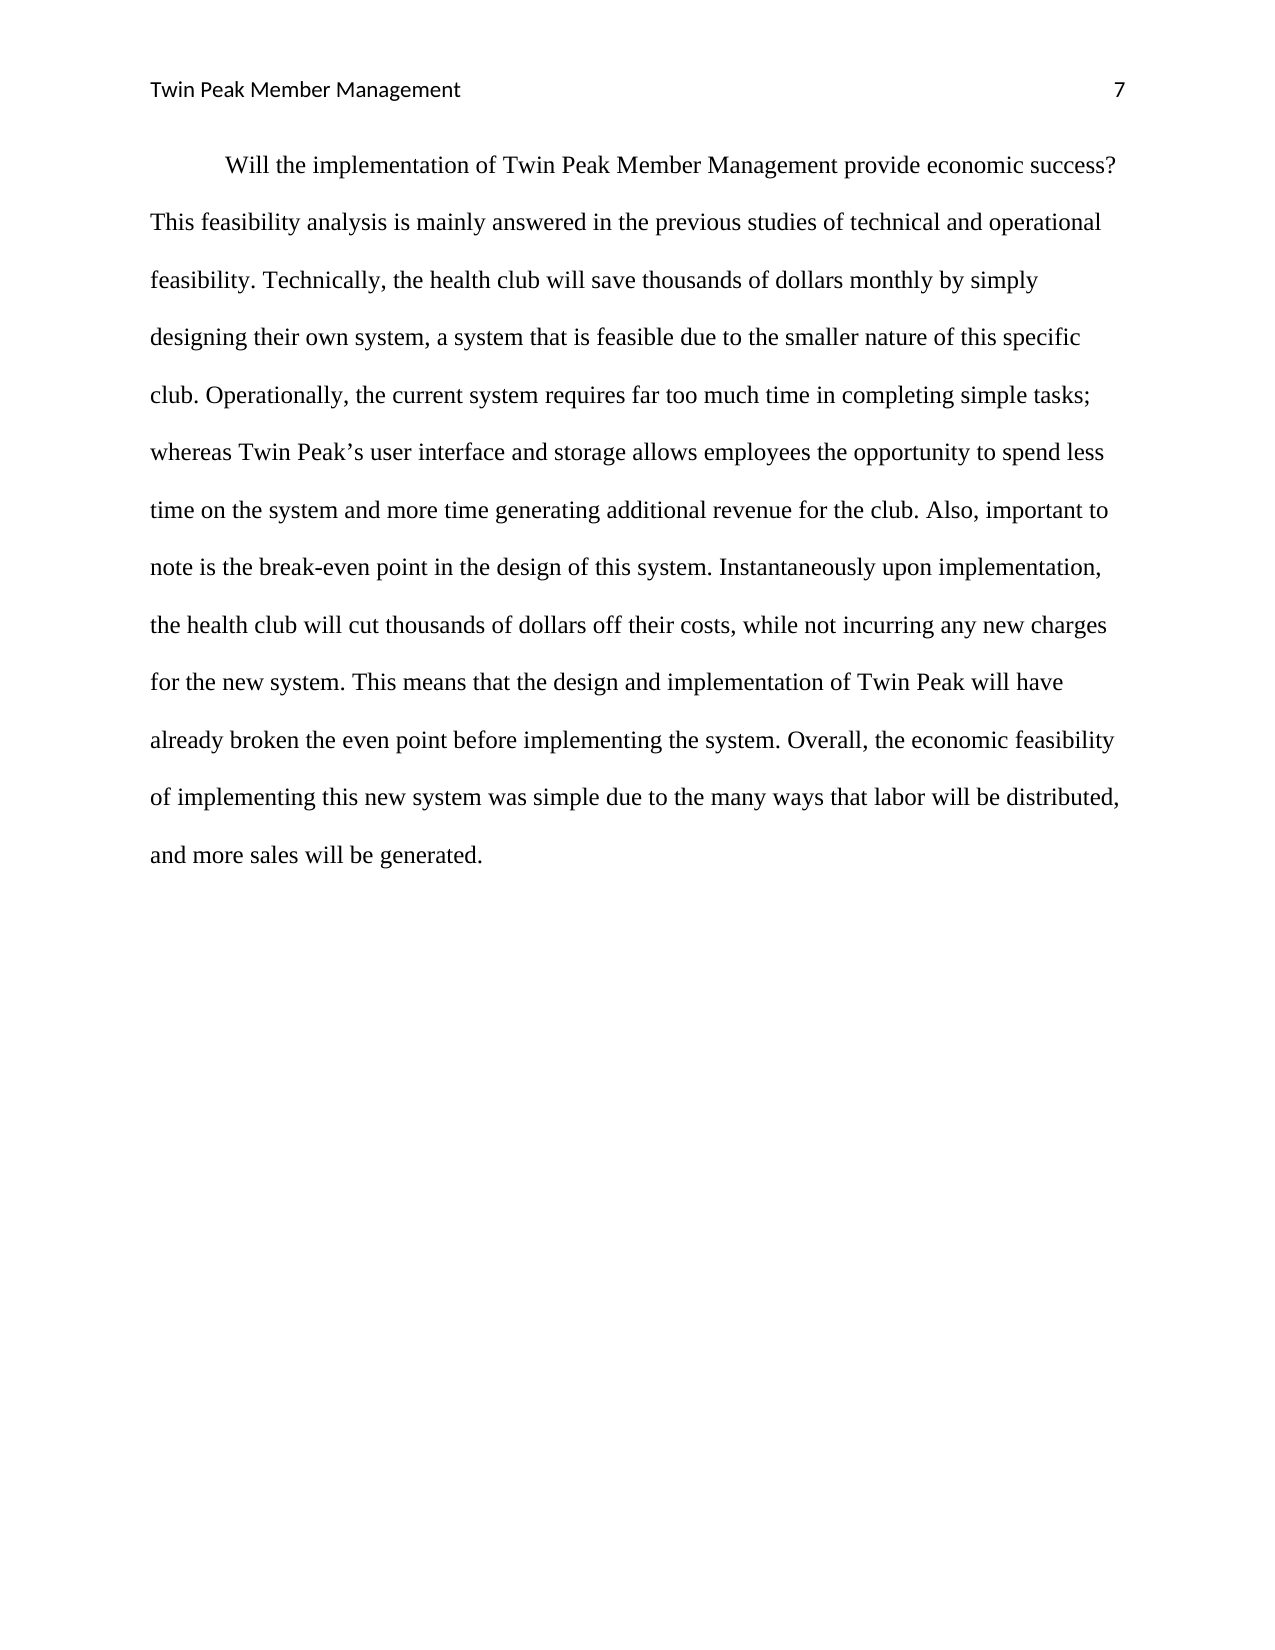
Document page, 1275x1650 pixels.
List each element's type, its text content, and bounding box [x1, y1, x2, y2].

text Will the implementation of Twin Peak Member Management provide economic success? This feasibility analysis is mainly answered in the previous studies of technical and operational feasibility. Technically, the health club will save thousands of dollars monthly by simply designing their own system, a system that is feasible due to the smaller nature of this specific club. Operationally, the current system requires far too much time in completing simple tasks; whereas Twin Peak’s user interface and storage allows employees the opportunity to spend less time on the system and more time generating additional revenue for the club. Also, important to note is the break-even point in the design of this system. Instantaneously upon implementation, the health club will cut thousands of dollars off their costs, while not incurring any new charges for the new system. This means that the design and implementation of Twin Peak will have already broken the even point before implementing the system. Overall, the economic feasibility of implementing this new system was simple due to the many ways that labor will be distributed, and more sales will be generated. [150, 150, 1125, 869]
